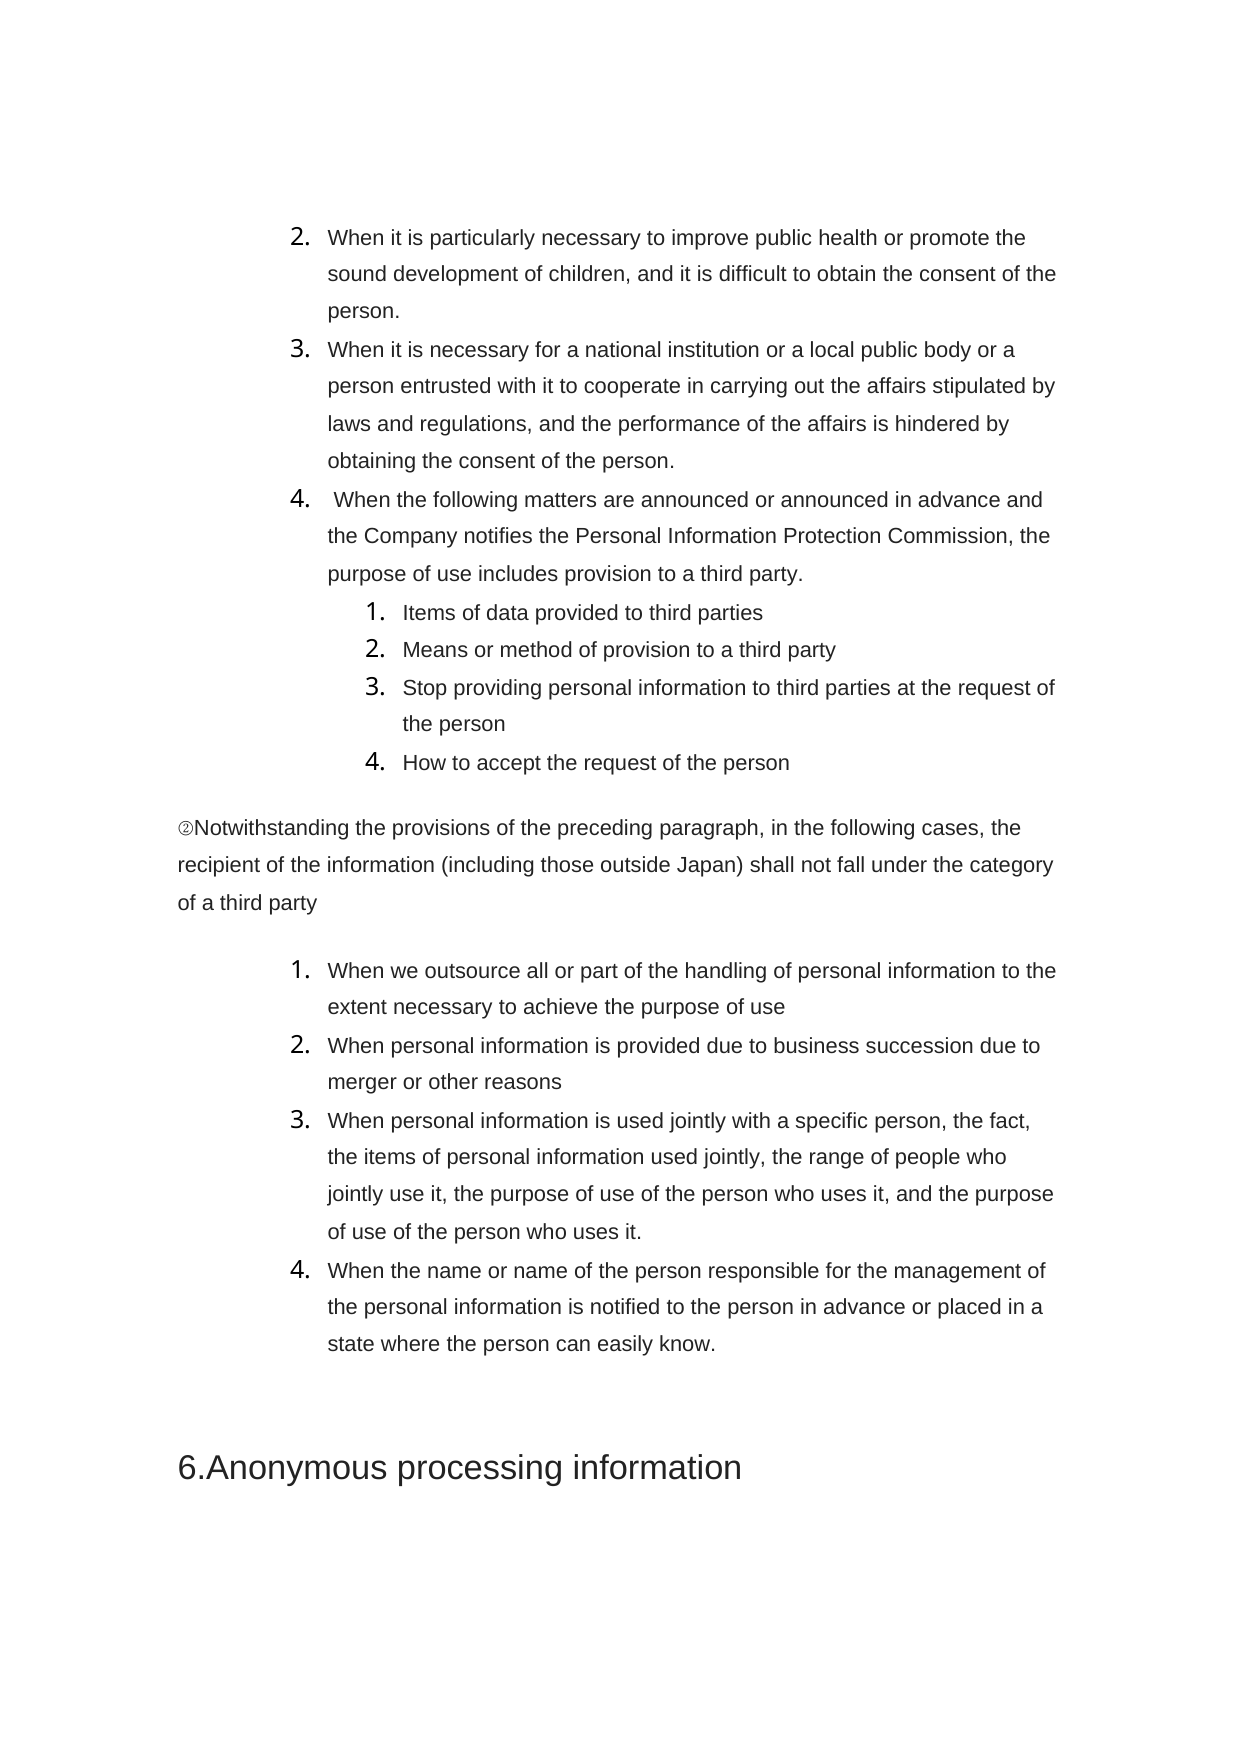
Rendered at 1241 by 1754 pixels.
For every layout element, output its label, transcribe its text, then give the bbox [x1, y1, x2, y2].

list When it is necessary for a national institution or a local public body or a person entrusted with it to cooperate in carrying out the affairs stipulated by laws and regulations, and the performance of the affairs is hindered by obtaining the consent of the person. [290, 329, 1063, 479]
text ②Notwithstanding the provisions of the preceding paragraph, in the following cases, the recipient of the information (including those outside Japan) shall not fall under the category of a third party [177, 808, 1063, 921]
list When the following matters are announced or announced in advance and the Company notifies the Personal Information Protection Commission, the purpose of use includes provision to a third party. [290, 479, 1063, 592]
list When it is particularly necessary to improve public health or promote the sound development of children, and it is difficult to obtain the consent of the person. [290, 217, 1063, 329]
list When the name or name of the person responsible for the management of the personal information is notified to the person in advance or placed in a state where the person can easily know. [290, 1250, 1063, 1363]
text 6.Anonymous processing information [177, 1429, 1063, 1504]
list Means or method of provision to a third party [365, 629, 1063, 667]
list When personal information is used jointly with a specific person, the fact, the items of personal information used jointly, the range of people who jointly use it, the purpose of use of the person who uses it, and the purpose of use of the person who uses it. [290, 1100, 1063, 1250]
list When personal information is provided due to business succession due to merger or other reasons [290, 1025, 1063, 1100]
list How to accept the request of the person [365, 742, 1063, 779]
list Items of data provided to third parties [365, 592, 1063, 629]
list Stop providing personal information to third parties at the request of the person [365, 667, 1063, 742]
list When we outsource all or part of the handling of personal information to the extent necessary to achieve the purpose of use [290, 950, 1063, 1025]
